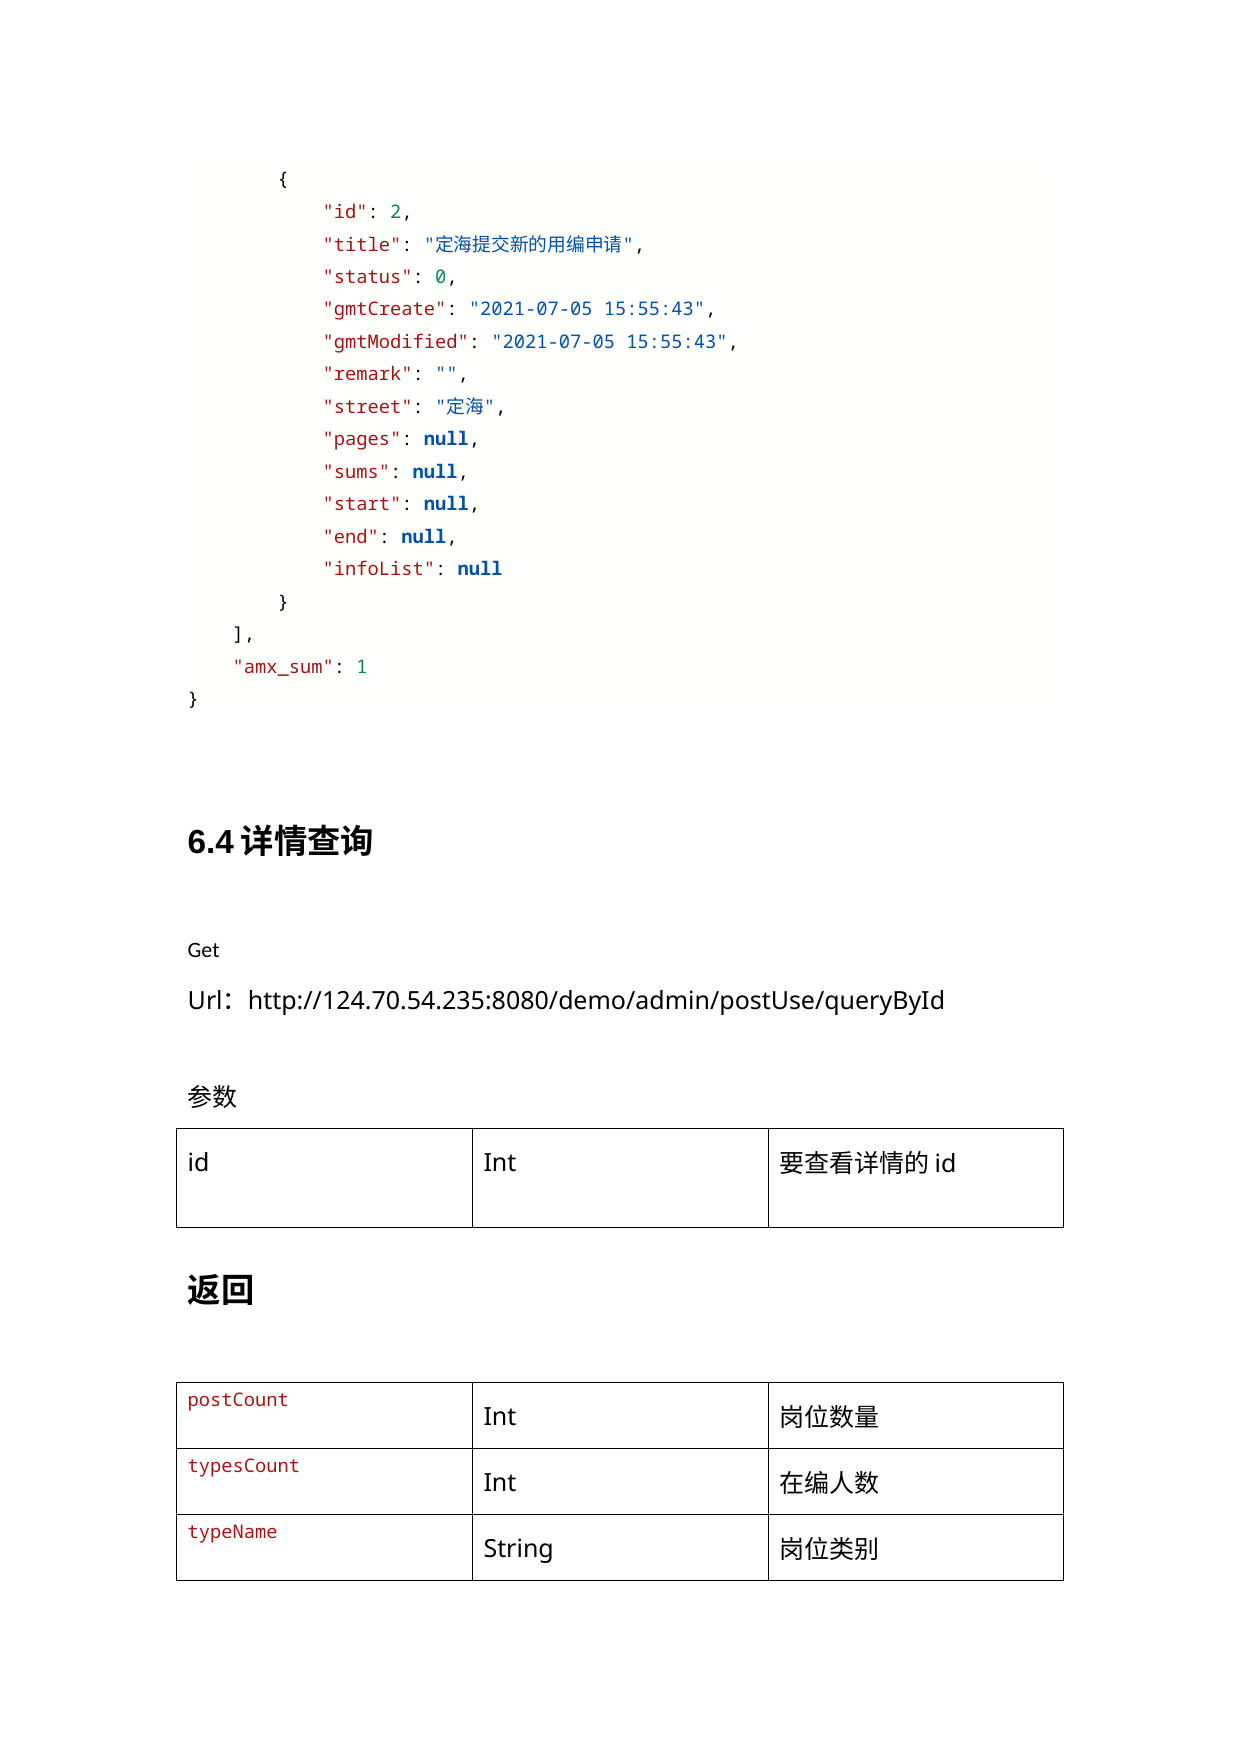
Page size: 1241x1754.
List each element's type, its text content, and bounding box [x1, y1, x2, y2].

text 参数 [187, 1063, 1053, 1128]
text "street": "定海", [187, 389, 1053, 422]
text ], [187, 617, 1053, 649]
table_header postCount [177, 1383, 472, 1448]
text "sums": null, [187, 454, 1053, 487]
text "infoList": null [187, 552, 1053, 584]
table_header id [177, 1129, 472, 1227]
text "gmtModified": "2021-07-05 15:55:43", [187, 324, 1053, 357]
table_header 要查看详情的id [769, 1129, 1063, 1227]
table_cell String [473, 1515, 768, 1580]
text "start": null, [187, 487, 1053, 519]
table_header 岗位数量 [769, 1383, 1063, 1448]
table_cell Int [473, 1449, 768, 1514]
table_cell 岗位类别 [769, 1515, 1063, 1580]
text "remark": "", [187, 357, 1053, 389]
text Get [187, 933, 1053, 966]
text "title": "定海提交新的用编申请", [187, 227, 1053, 259]
text "id": 2, [187, 194, 1053, 227]
text } [187, 682, 1053, 714]
text "status": 0, [187, 259, 1053, 292]
table_cell typeName [177, 1515, 472, 1580]
table_header Int [473, 1383, 768, 1448]
text "end": null, [187, 519, 1053, 552]
text Url：http://124.70.54.235:8080/demo/admin/postUse/queryById [187, 966, 1053, 1031]
text "amx_sum": 1 [187, 649, 1053, 682]
text "pages": null, [187, 422, 1053, 454]
subtitle 6.4详情查询 [187, 807, 1053, 872]
table_header Int [473, 1129, 768, 1227]
subtitle 返回 [187, 1255, 1053, 1320]
table_cell typesCount [177, 1449, 472, 1514]
text } [187, 584, 1053, 617]
table_cell 在编人数 [769, 1449, 1063, 1514]
text { [187, 162, 1053, 194]
text "gmtCreate": "2021-07-05 15:55:43", [187, 292, 1053, 324]
